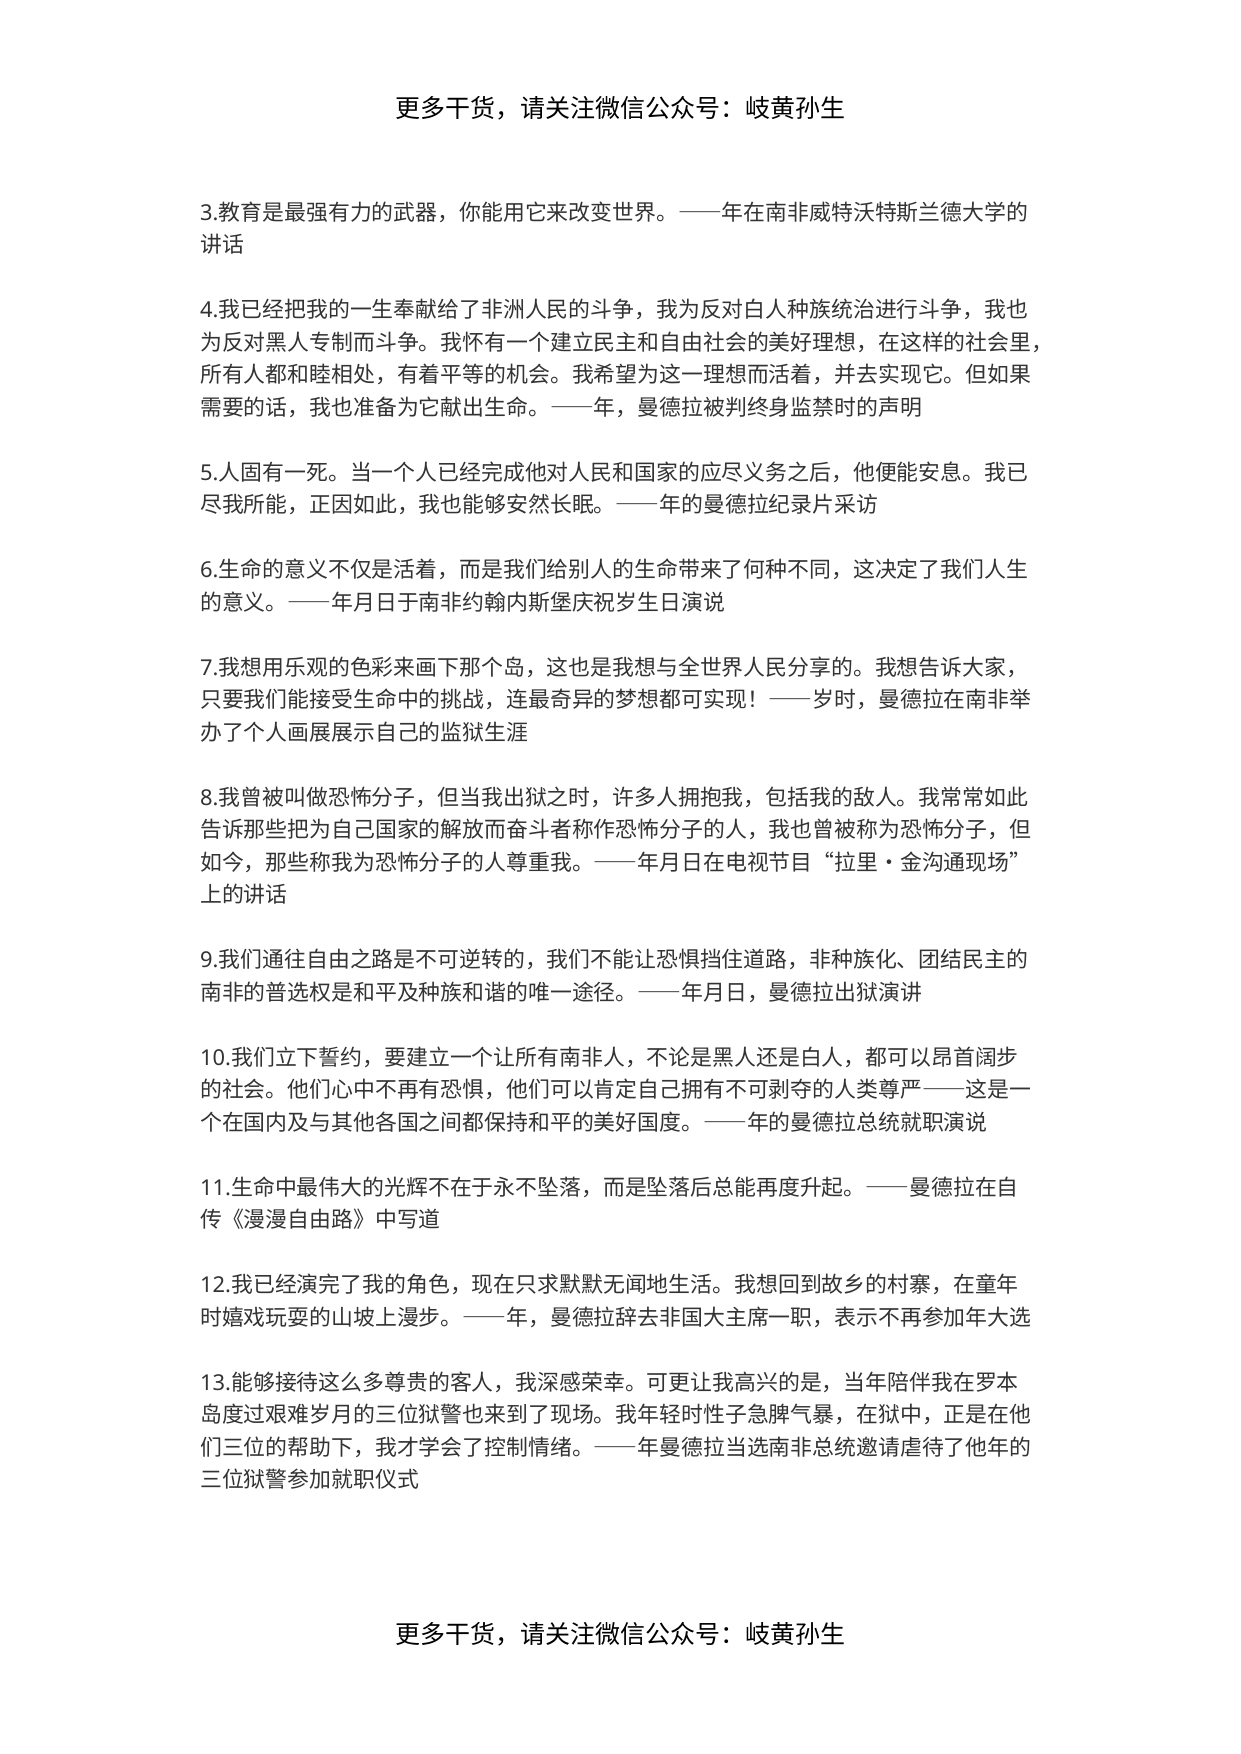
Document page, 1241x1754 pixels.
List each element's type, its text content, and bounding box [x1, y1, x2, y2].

text 12.我已经演完了我的角色，现在只求默默无闻地生活。我想回到故乡的村寨，在童年时嬉戏玩耍的山坡上漫步。——年，曼德拉辞去非国大主席一职，表示不再参加年大选 [200, 1267, 1040, 1332]
text 4.我已经把我的一生奉献给了非洲人民的斗争，我为反对白人种族统治进行斗争，我也为反对黑人专制而斗争。我怀有一个建立民主和自由社会的美好理想，在这样的社会里，所有人都和睦相处，有着平等的机会。我希望为这一理想而活着，并去实现它。但如果需要的话，我也准备为它献出生命。——年，曼德拉被判终身监禁时的声明 [200, 357, 1040, 422]
text 8.我曾被叫做恐怖分子，但当我出狱之时，许多人拥抱我，包括我的敌人。我常常如此告诉那些把为自己国家的解放而奋斗者称作恐怖分子的人，我也曾被称为恐怖分子，但如今，那些称我为恐怖分子的人尊重我。——年月日在电视节目“拉里•金沟通现场”上的讲话 [200, 779, 1040, 909]
text 3.教育是最强有力的武器，你能用它来改变世界。——年在南非威特沃特斯兰德大学的讲话 [200, 194, 1040, 259]
text 4.我已经把我的一生奉献给了非洲人民的斗争，我为反对白人种族统治进行斗争，我也为反对黑人专制而斗争。我怀有一个建立民主和自由社会的美好理想，在这样的社会里，所有人都和睦相处，有着平等的机会。我希望为这一理想而活着，并去实现它。但如果需要的话，我也准备为它献出生命。——年，曼德拉被判终身监禁时的声明 [200, 292, 1040, 325]
text 11.生命中最伟大的光辉不在于永不坠落，而是坠落后总能再度升起。——曼德拉在自传《漫漫自由路》中写道 [200, 1169, 1040, 1234]
text 9.我们通往自由之路是不可逆转的，我们不能让恐惧挡住道路，非种族化、团结民主的南非的普选权是和平及种族和谐的唯一途径。——年月日，曼德拉出狱演讲 [200, 942, 1040, 1007]
text 13.能够接待这么多尊贵的客人，我深感荣幸。可更让我高兴的是，当年陪伴我在罗本岛度过艰难岁月的三位狱警也来到了现场。我年轻时性子急脾气暴，在狱中，正是在他们三位的帮助下，我才学会了控制情绪。——年曼德拉当选南非总统邀请虐待了他年的三位狱警参加就职仪式 [200, 1364, 1040, 1494]
text 7.我想用乐观的色彩来画下那个岛，这也是我想与全世界人民分享的。我想告诉大家，只要我们能接受生命中的挑战，连最奇异的梦想都可实现！——岁时，曼德拉在南非举办了个人画展展示自己的监狱生涯 [200, 649, 1040, 747]
text 10.我们立下誓约，要建立一个让所有南非人，不论是黑人还是白人，都可以昂首阔步的社会。他们心中不再有恐惧，他们可以肯定自己拥有不可剥夺的人类尊严——这是一个在国内及与其他各国之间都保持和平的美好国度。——年的曼德拉总统就职演说 [200, 1039, 1040, 1137]
text 6.生命的意义不仅是活着，而是我们给别人的生命带来了何种不同，这决定了我们人生的意义。——年月日于南非约翰内斯堡庆祝岁生日演说 [200, 552, 1040, 617]
text 5.人固有一死。当一个人已经完成他对人民和国家的应尽义务之后，他便能安息。我已尽我所能，正因如此，我也能够安然长眠。——年的曼德拉纪录片采访 [200, 454, 1040, 519]
